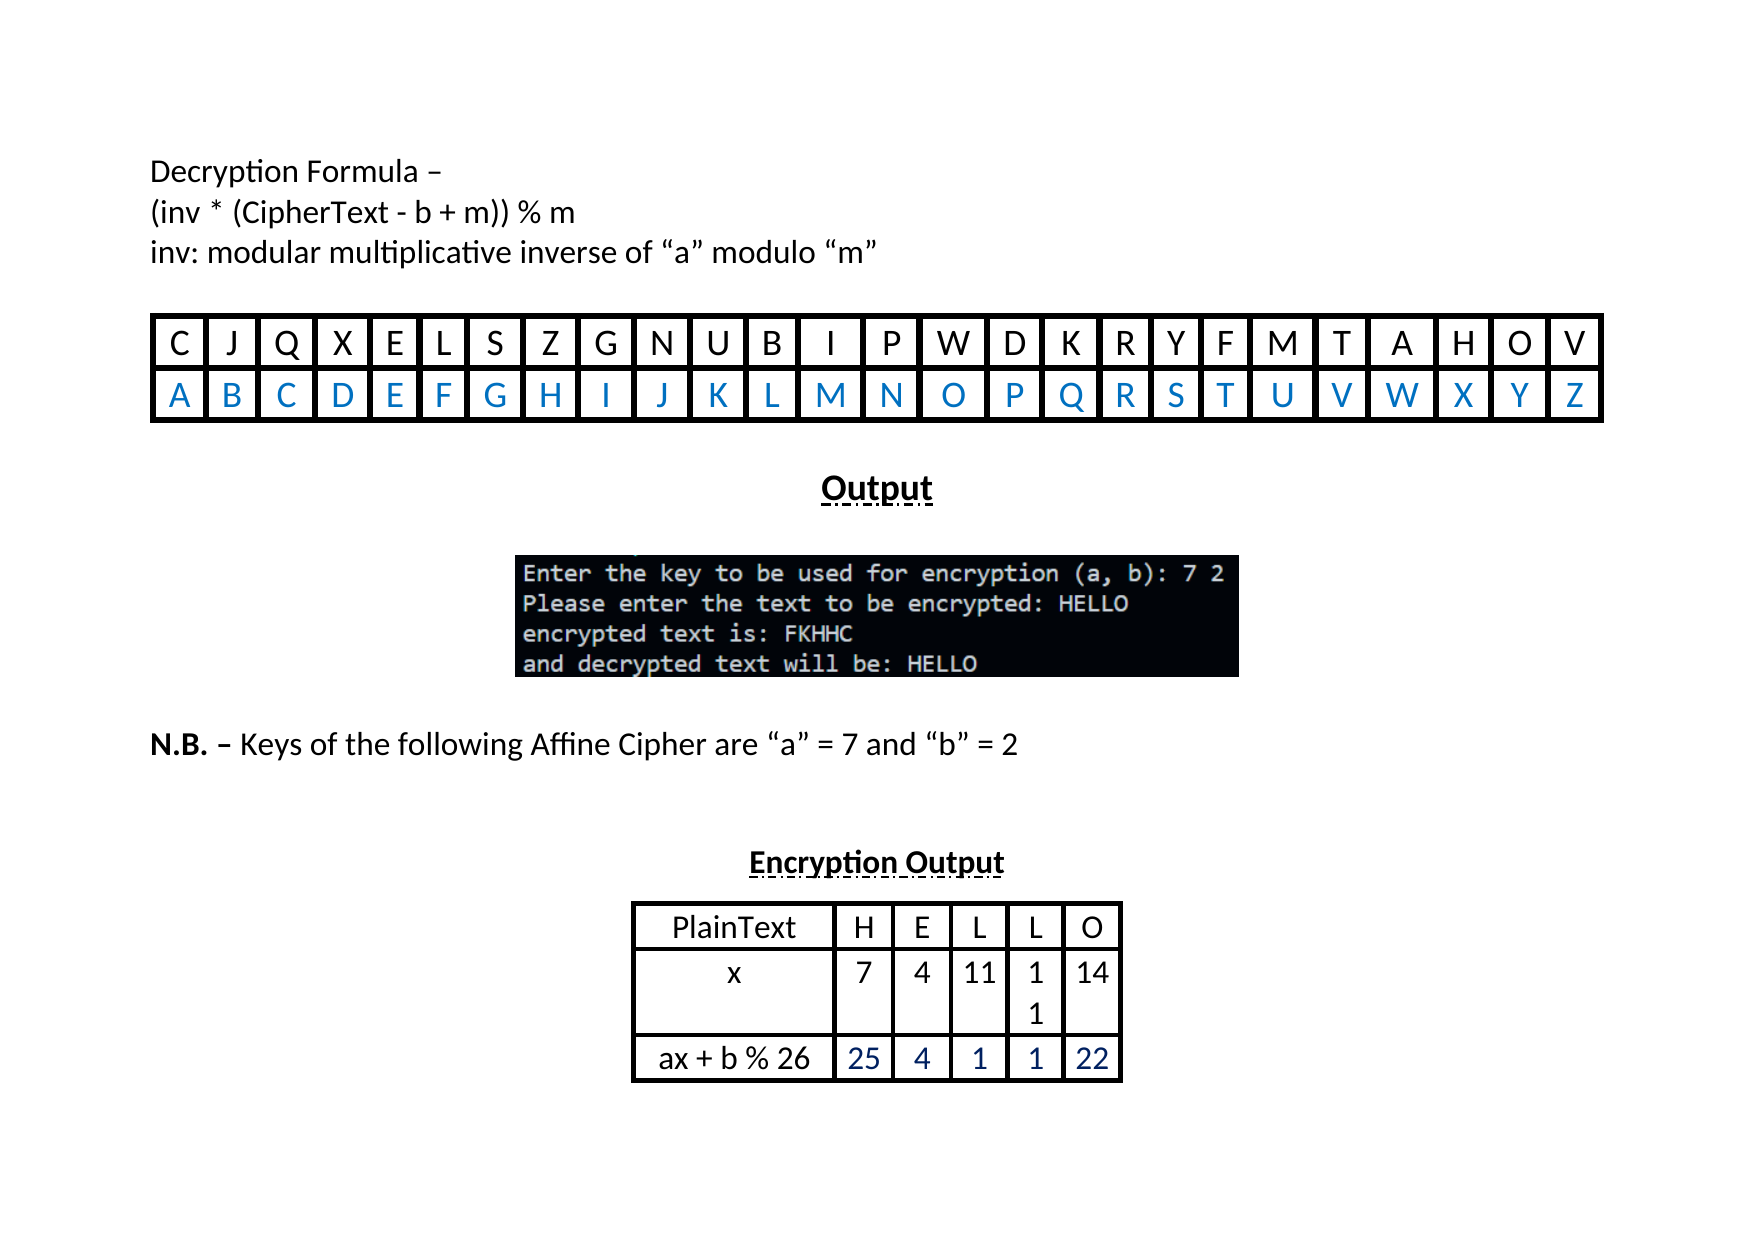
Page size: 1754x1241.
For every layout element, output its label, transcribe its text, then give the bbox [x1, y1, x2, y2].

text Decryption Formula – [150, 150, 1604, 191]
table_header E [373, 319, 416, 365]
table_header R [1103, 319, 1148, 365]
table_cell Z [1551, 371, 1598, 417]
table_header F [1204, 319, 1247, 365]
table_cell 4 [895, 1037, 949, 1078]
table_cell J [637, 371, 687, 417]
table_cell Q [1045, 371, 1096, 417]
table_cell 22 [1066, 1037, 1118, 1078]
table_header PlainText [636, 906, 832, 946]
table_cell W [1371, 371, 1433, 417]
table_header I [801, 319, 860, 365]
table_header M [1253, 319, 1312, 365]
table_cell S [1154, 371, 1198, 417]
table_cell G [470, 371, 520, 417]
text (inv * (CipherText - b + m)) % m [150, 191, 1604, 231]
table_cell 25 [837, 1037, 891, 1078]
text Output [150, 464, 1604, 510]
table_cell H [526, 371, 575, 417]
table_cell O [923, 371, 984, 417]
table_cell Y [1494, 371, 1545, 417]
table_cell 1 [953, 1037, 1005, 1078]
table_header L [423, 319, 464, 365]
table_cell 11 [1010, 951, 1061, 1032]
table_header K [1045, 319, 1096, 365]
table_cell A [156, 371, 203, 417]
table_header W [923, 319, 984, 365]
table_header J [209, 319, 255, 365]
table_cell 4 [895, 951, 949, 1032]
table_header S [470, 319, 520, 365]
table_header U [693, 319, 743, 365]
table_header L [1010, 906, 1061, 946]
table_cell 14 [1066, 951, 1118, 1032]
table_cell F [423, 371, 464, 417]
table_cell P [990, 371, 1039, 417]
table_cell B [209, 371, 255, 417]
table_cell L [749, 371, 795, 417]
table_header H [837, 906, 891, 946]
table_cell T [1204, 371, 1247, 417]
table_header T [1319, 319, 1365, 365]
table_header L [953, 906, 1005, 946]
table_header H [1439, 319, 1488, 365]
table_header X [318, 319, 367, 365]
table_header Q [261, 319, 312, 365]
table_cell 7 [837, 951, 891, 1032]
table_header O [1066, 906, 1118, 946]
table_cell D [318, 371, 367, 417]
table_cell N [866, 371, 916, 417]
table_header Z [526, 319, 575, 365]
table_header G [581, 319, 631, 365]
table_cell x [636, 951, 832, 1032]
table_cell K [693, 371, 743, 417]
table_cell 1 [1010, 1037, 1061, 1078]
table_header Y [1154, 319, 1198, 365]
table_cell ax + b % 26 [636, 1037, 832, 1078]
text N.B. – Keys of the following Affine Cipher are “a” = 7 and “b” = 2 [150, 723, 1604, 763]
table_cell V [1319, 371, 1365, 417]
table_header N [637, 319, 687, 365]
table_cell R [1103, 371, 1148, 417]
table_header B [749, 319, 795, 365]
table_cell C [261, 371, 312, 417]
text Encryption Output [150, 842, 1604, 882]
table_cell M [801, 371, 860, 417]
picture [515, 555, 1239, 677]
table_cell 11 [953, 951, 1005, 1032]
table_header C [156, 319, 203, 365]
table_header E [895, 906, 949, 946]
table_header A [1371, 319, 1433, 365]
text inv: modular multiplicative inverse of “a” modulo “m” [150, 231, 1604, 272]
table_header P [866, 319, 916, 365]
table_cell I [581, 371, 631, 417]
table_cell U [1253, 371, 1312, 417]
table_header D [990, 319, 1039, 365]
table_cell X [1439, 371, 1488, 417]
table_header O [1494, 319, 1545, 365]
table_cell E [373, 371, 416, 417]
table_header V [1551, 319, 1598, 365]
